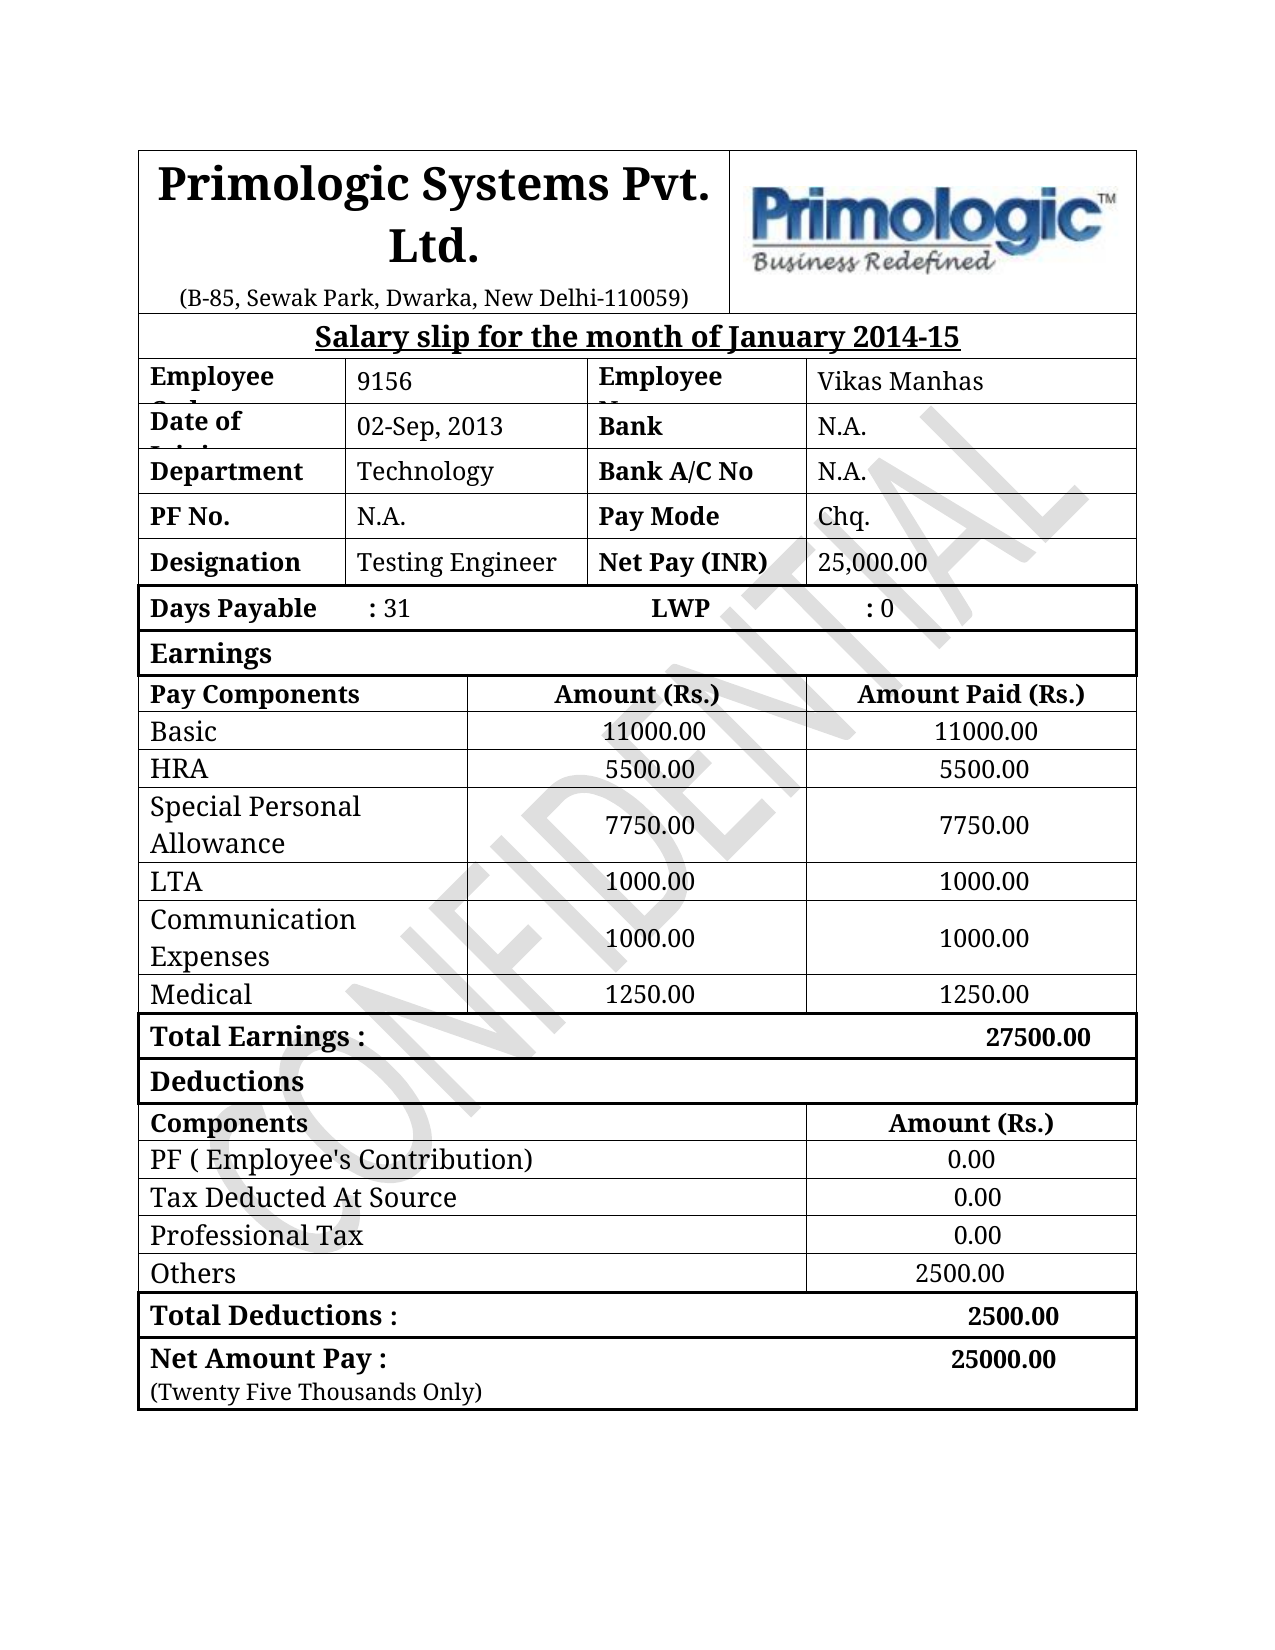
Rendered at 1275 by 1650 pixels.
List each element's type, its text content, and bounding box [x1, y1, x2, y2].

table_cell HRA [139, 750, 467, 787]
table_cell Bank [588, 404, 806, 448]
table_cell 7750.00 [468, 788, 806, 862]
table_cell Date of Joining [139, 404, 345, 448]
table_cell Total Deductions : 2500.00 [140, 1294, 1135, 1336]
table_cell PF No. [139, 494, 345, 538]
table_cell LTA [139, 863, 467, 899]
table_cell 25,000.00 [807, 539, 1136, 584]
table_cell 7750.00 [807, 788, 1136, 862]
table_cell 0.00 [807, 1216, 1136, 1253]
table_cell Tax Deducted At Source [139, 1179, 806, 1215]
table_cell Net Pay (INR) [588, 539, 806, 584]
table_cell Testing Engineer [346, 539, 587, 584]
table_cell 9156 [346, 359, 587, 403]
table_cell N.A. [807, 449, 1136, 493]
table_cell Amount (Rs.) [807, 1105, 1136, 1139]
table_cell Employee Code [139, 359, 345, 403]
table_cell Total Earnings : 27500.00 [140, 1015, 1135, 1057]
table_cell N.A. [807, 404, 1136, 448]
table_header Primologic Systems Pvt. Ltd. (B-85, Sewak Park, Dwarka, New Delhi-110059) [139, 151, 729, 313]
table_cell Professional Tax [139, 1216, 806, 1253]
table_cell Basic [139, 712, 467, 749]
table_cell 0.00 [807, 1141, 1136, 1177]
table_cell 1000.00 [468, 901, 806, 974]
table_header [730, 151, 1136, 313]
table_cell Department [139, 449, 345, 493]
table_cell Communication Expenses [139, 901, 467, 974]
table_cell Technology [346, 449, 587, 493]
table_cell Special Personal Allowance [139, 788, 467, 862]
table_cell 0.00 [807, 1179, 1136, 1215]
table_cell Deductions [140, 1060, 1135, 1102]
table_cell PF ( Employee's Contribution) [139, 1141, 806, 1177]
table_cell 1000.00 [807, 901, 1136, 974]
table_cell Earnings [140, 632, 1135, 674]
table_cell 11000.00 [468, 712, 806, 749]
table_cell 2500.00 [807, 1254, 1136, 1291]
table_cell 1000.00 [468, 863, 806, 899]
table_cell Salary slip for the month of January 2014-15 [139, 314, 1136, 358]
table_cell Pay Mode [588, 494, 806, 538]
picture [742, 186, 1123, 278]
table_cell Designation [139, 539, 345, 584]
table_cell Bank A/C No [588, 449, 806, 493]
table_cell Medical [139, 975, 467, 1012]
table_cell Pay Components [139, 677, 467, 711]
table_cell Amount Paid (Rs.) [807, 677, 1136, 711]
table_cell Others [139, 1254, 806, 1291]
table_cell 1250.00 [468, 975, 806, 1012]
table_cell Vikas Manhas [807, 359, 1136, 403]
table_cell Employee Name [588, 359, 806, 403]
table_cell 5500.00 [807, 750, 1136, 787]
table_cell 5500.00 [468, 750, 806, 787]
table_cell Net Amount Pay : 25000.00 (Twenty Five Thousands Only) [140, 1339, 1135, 1407]
table_cell Chq. [807, 494, 1136, 538]
table_cell N.A. [346, 494, 587, 538]
table_cell 11000.00 [807, 712, 1136, 749]
table_cell 1250.00 [807, 975, 1136, 1012]
table_cell Amount (Rs.) [468, 677, 806, 711]
table_cell Days Payable : 31 LWP : 0 [140, 587, 1135, 629]
table_cell 02-Sep, 2013 [346, 404, 587, 448]
table_cell Components [139, 1105, 806, 1139]
table_cell 1000.00 [807, 863, 1136, 899]
